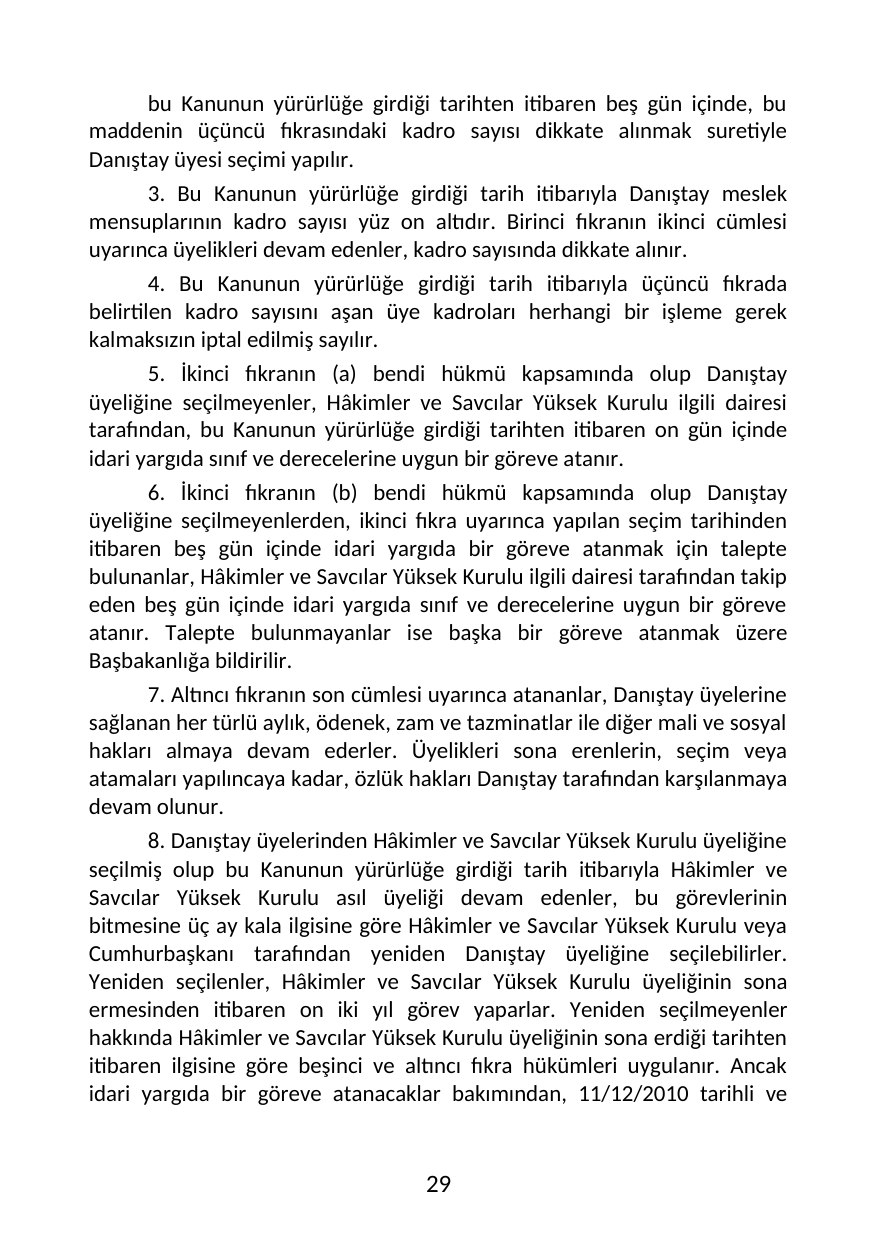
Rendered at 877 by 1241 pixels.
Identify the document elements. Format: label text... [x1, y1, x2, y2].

text bu Kanunun yürürlüğe girdiği tarihten itibaren beş gün içinde, bu maddenin üçüncü fıkrasındaki kadro sayısı dikkate alınmak suretiyle Danıştay üyesi seçimi yapılır. [89, 89, 788, 173]
text 7. Altıncı fıkranın son cümlesi uyarınca atananlar, Danıştay üyelerine sağlanan her türlü aylık, ödenek, zam ve tazminatlar ile diğer mali ve sosyal hakları almaya devam ederler. Üyelikleri sona erenlerin, seçim veya atamaları yapılıncaya kadar, özlük hakları Danıştay tarafından karşılanmaya devam olunur. [89, 680, 788, 820]
text 5. İkinci fıkranın (a) bendi hükmü kapsamında olup Danıştay üyeliğine seçilmeyenler, Hâkimler ve Savcılar Yüksek Kurulu ilgili dairesi tarafından, bu Kanunun yürürlüğe girdiği tarihten itibaren on gün içinde idari yargıda sınıf ve derecelerine uygun bir göreve atanır. [89, 359, 788, 472]
text 4. Bu Kanunun yürürlüğe girdiği tarih itibarıyla üçüncü fıkrada belirtilen kadro sayısını aşan üye kadroları herhangi bir işleme gerek kalmaksızın iptal edilmiş sayılır. [89, 269, 788, 353]
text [89, 827, 788, 1107]
text 3. Bu Kanunun yürürlüğe girdiği tarih itibarıyla Danıştay meslek mensuplarının kadro sayısı yüz on altıdır. Birinci fıkranın ikinci cümlesi uyarınca üyelikleri devam edenler, kadro sayısında dikkate alınır. [89, 179, 788, 263]
text 6. İkinci fıkranın (b) bendi hükmü kapsamında olup Danıştay üyeliğine seçilmeyenlerden, ikinci fıkra uyarınca yapılan seçim tarihinden itibaren beş gün içinde idari yargıda bir göreve atanmak için talepte bulunanlar, Hâkimler ve Savcılar Yüksek Kurulu ilgili dairesi tarafından takip eden beş gün içinde idari yargıda sınıf ve derecelerine uygun bir göreve atanır. Talepte bulunmayanlar ise başka bir göreve atanmak üzere Başbakanlığa bildirilir. [89, 478, 788, 674]
